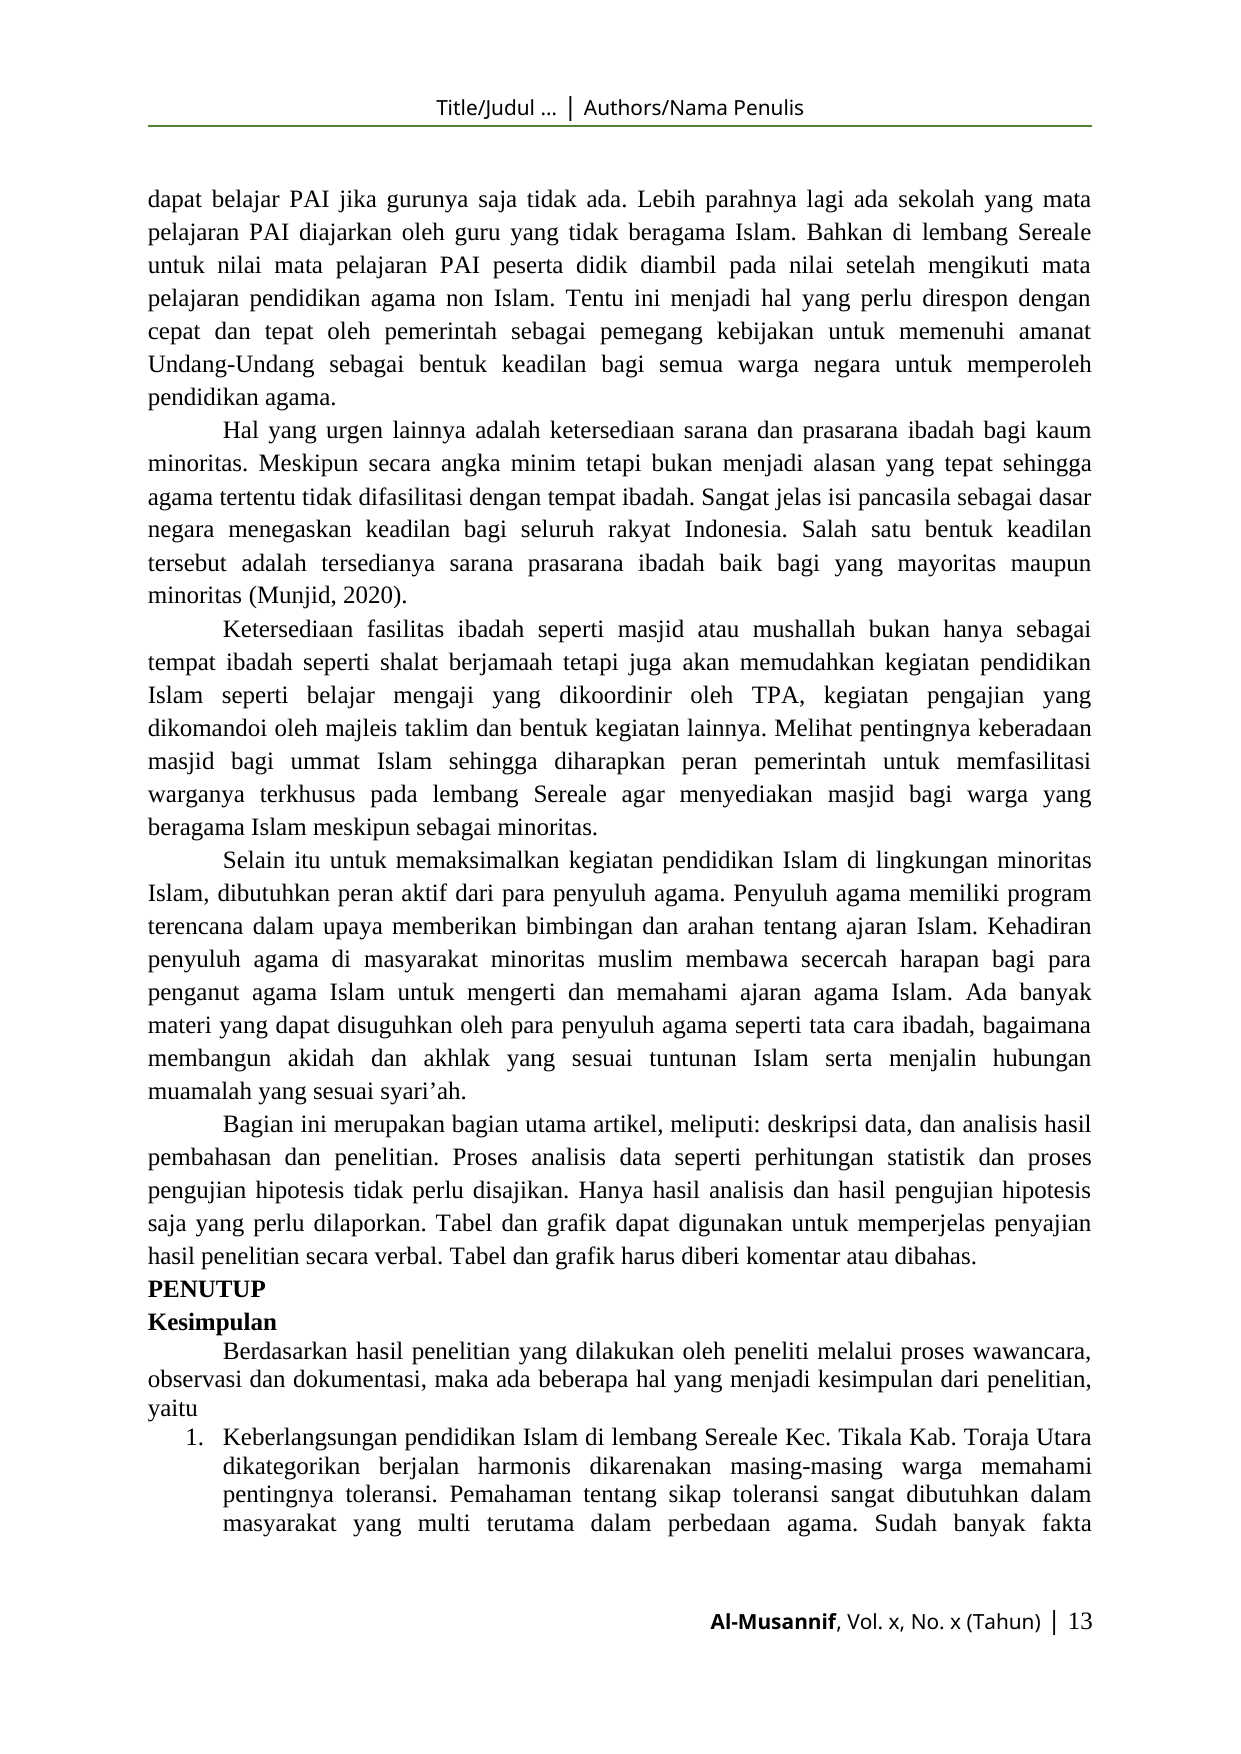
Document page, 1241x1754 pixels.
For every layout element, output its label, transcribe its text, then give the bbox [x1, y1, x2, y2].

text PENUTUP [148, 1274, 1092, 1303]
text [148, 184, 1092, 411]
text Hal yang urgen lainnya adalah ketersediaan sarana dan prasarana ibadah bagi kaum minoritas. Meskipun secara angka minim tetapi bukan menjadi alasan yang tepat sehingga agama tertentu tidak difasilitasi dengan tempat ibadah. Sangat jelas isi pancasila sebagai dasar negara menegaskan keadilan bagi seluruh rakyat Indonesia. Salah satu bentuk keadilan tersebut adalah tersedianya sarana prasarana ibadah baik bagi yang mayoritas maupun minoritas (Munjid, 2020). [148, 416, 1092, 609]
text Kesimpulan [148, 1307, 1092, 1336]
text Ketersediaan fasilitas ibadah seperti masjid atau mushallah bukan hanya sebagai tempat ibadah seperti shalat berjamaah tetapi juga akan memudahkan kegiatan pendidikan Islam seperti belajar mengaji yang dikoordinir oleh TPA, kegiatan pengajian yang dikomandoi oleh majleis taklim dan bentuk kegiatan lainnya. Melihat pentingnya keberadaan masjid bagi ummat Islam sehingga diharapkan peran pemerintah untuk memfasilitasi warganya terkhusus pada lembang Sereale agar menyediakan masjid bagi warga yang beragama Islam meskipun sebagai minoritas. [148, 614, 1092, 841]
text Bagian ini merupakan bagian utama artikel, meliputi: deskripsi data, dan analisis hasil pembahasan dan penelitian. Proses analisis data seperti perhitungan statistik dan proses pengujian hipotesis tidak perlu disajikan. Hanya hasil analisis dan hasil pengujian hipotesis saja yang perlu dilaporkan. Tabel dan grafik dapat digunakan untuk memperjelas penyajian hasil penelitian secara verbal. Tabel dan grafik harus diberi komentar atau dibahas. [148, 1109, 1092, 1270]
text Selain itu untuk memaksimalkan kegiatan pendidikan Islam di lingkungan minoritas Islam, dibutuhkan peran aktif dari para penyuluh agama. Penyuluh agama memiliki program terencana dalam upaya memberikan bimbingan dan arahan tentang ajaran Islam. Kehadiran penyuluh agama di masyarakat minoritas muslim membawa secercah harapan bagi para penganut agama Islam untuk mengerti dan memahami ajaran agama Islam. Ada banyak materi yang dapat disuguhkan oleh para penyuluh agama seperti tata cara ibadah, bagaimana membangun akidah dan akhlak yang sesuai tuntunan Islam serta menjalin hubungan muamalah yang sesuai syari’ah. [148, 845, 1092, 1105]
text Berdasarkan hasil penelitian yang dilakukan oleh peneliti melalui proses wawancara, observasi dan dokumentasi, maka ada beberapa hal yang menjadi kesimpulan dari penelitian, yaitu [148, 1336, 1092, 1422]
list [185, 1422, 1092, 1537]
